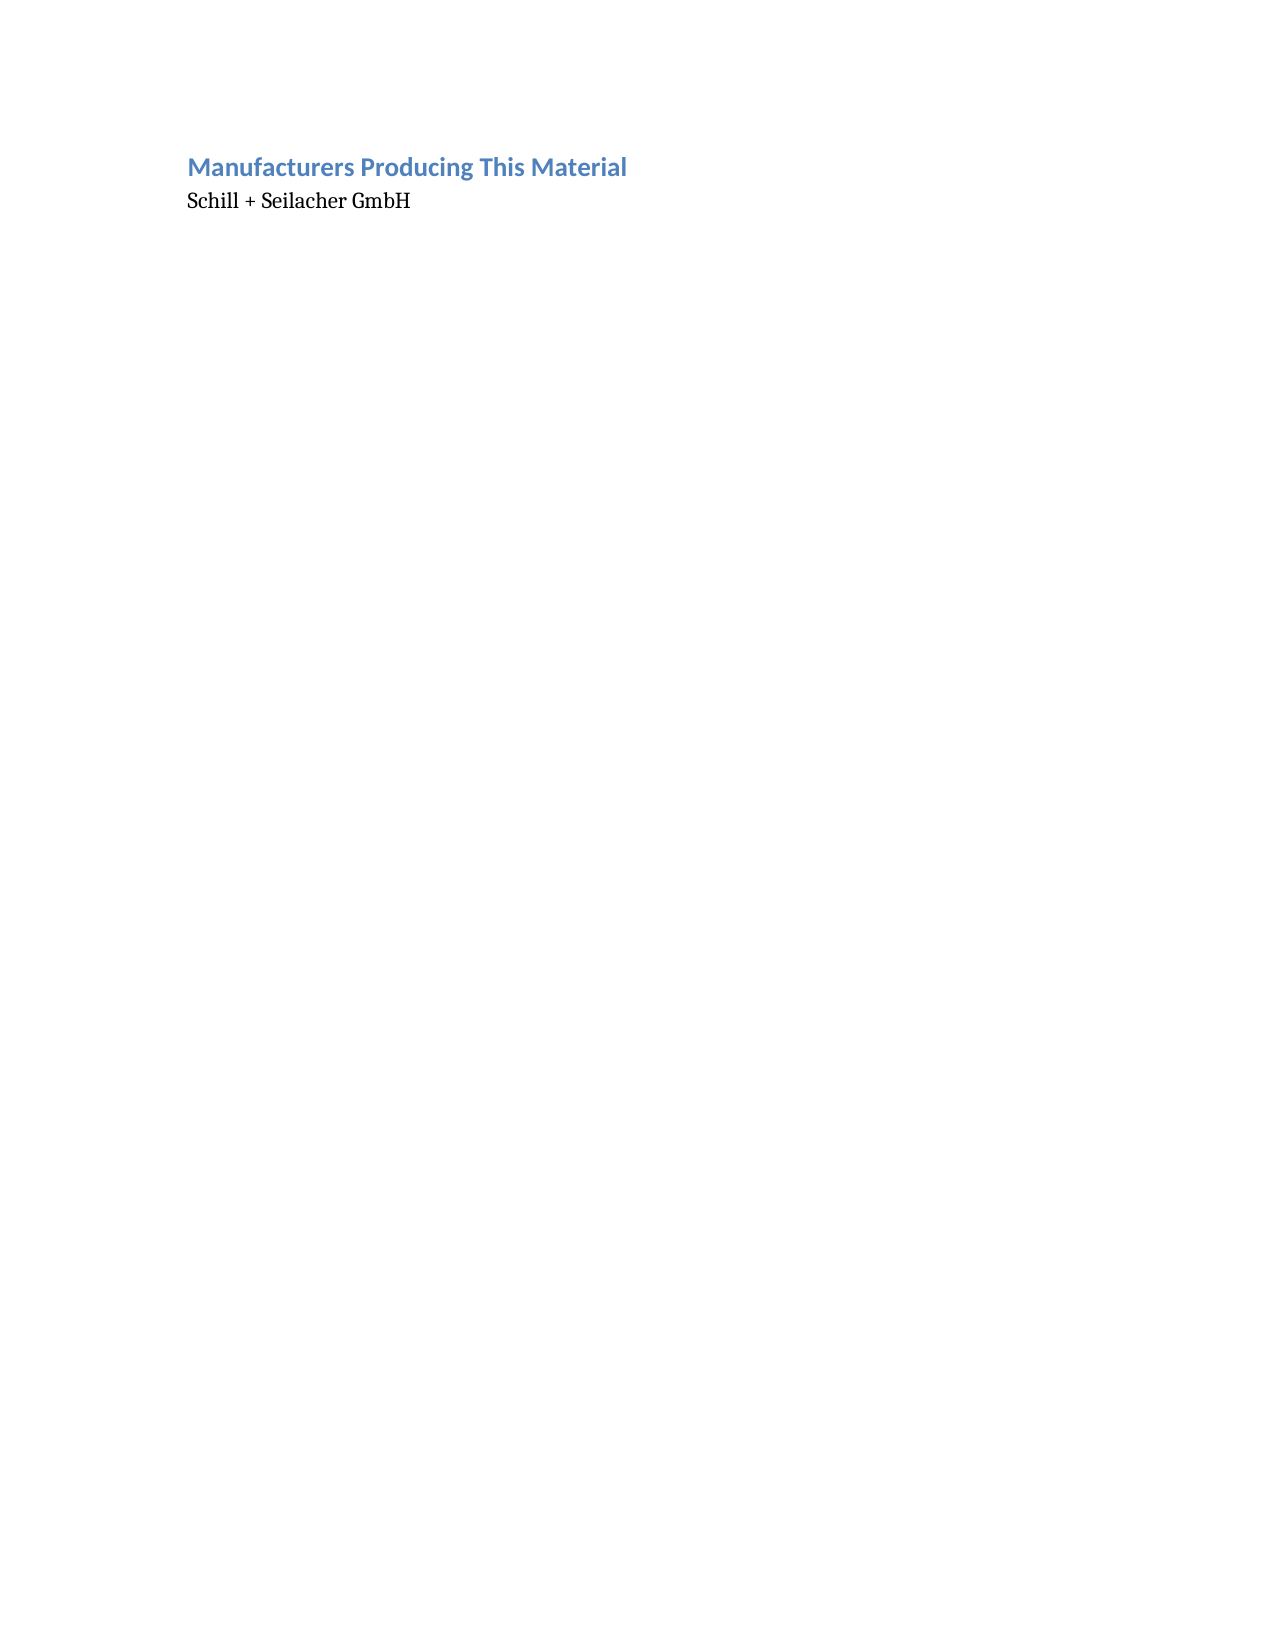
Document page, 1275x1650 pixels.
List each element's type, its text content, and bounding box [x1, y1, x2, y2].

text Schill + Seilacher GmbH [187, 188, 1087, 214]
subtitle Manufacturers Producing This Material [187, 150, 1087, 183]
